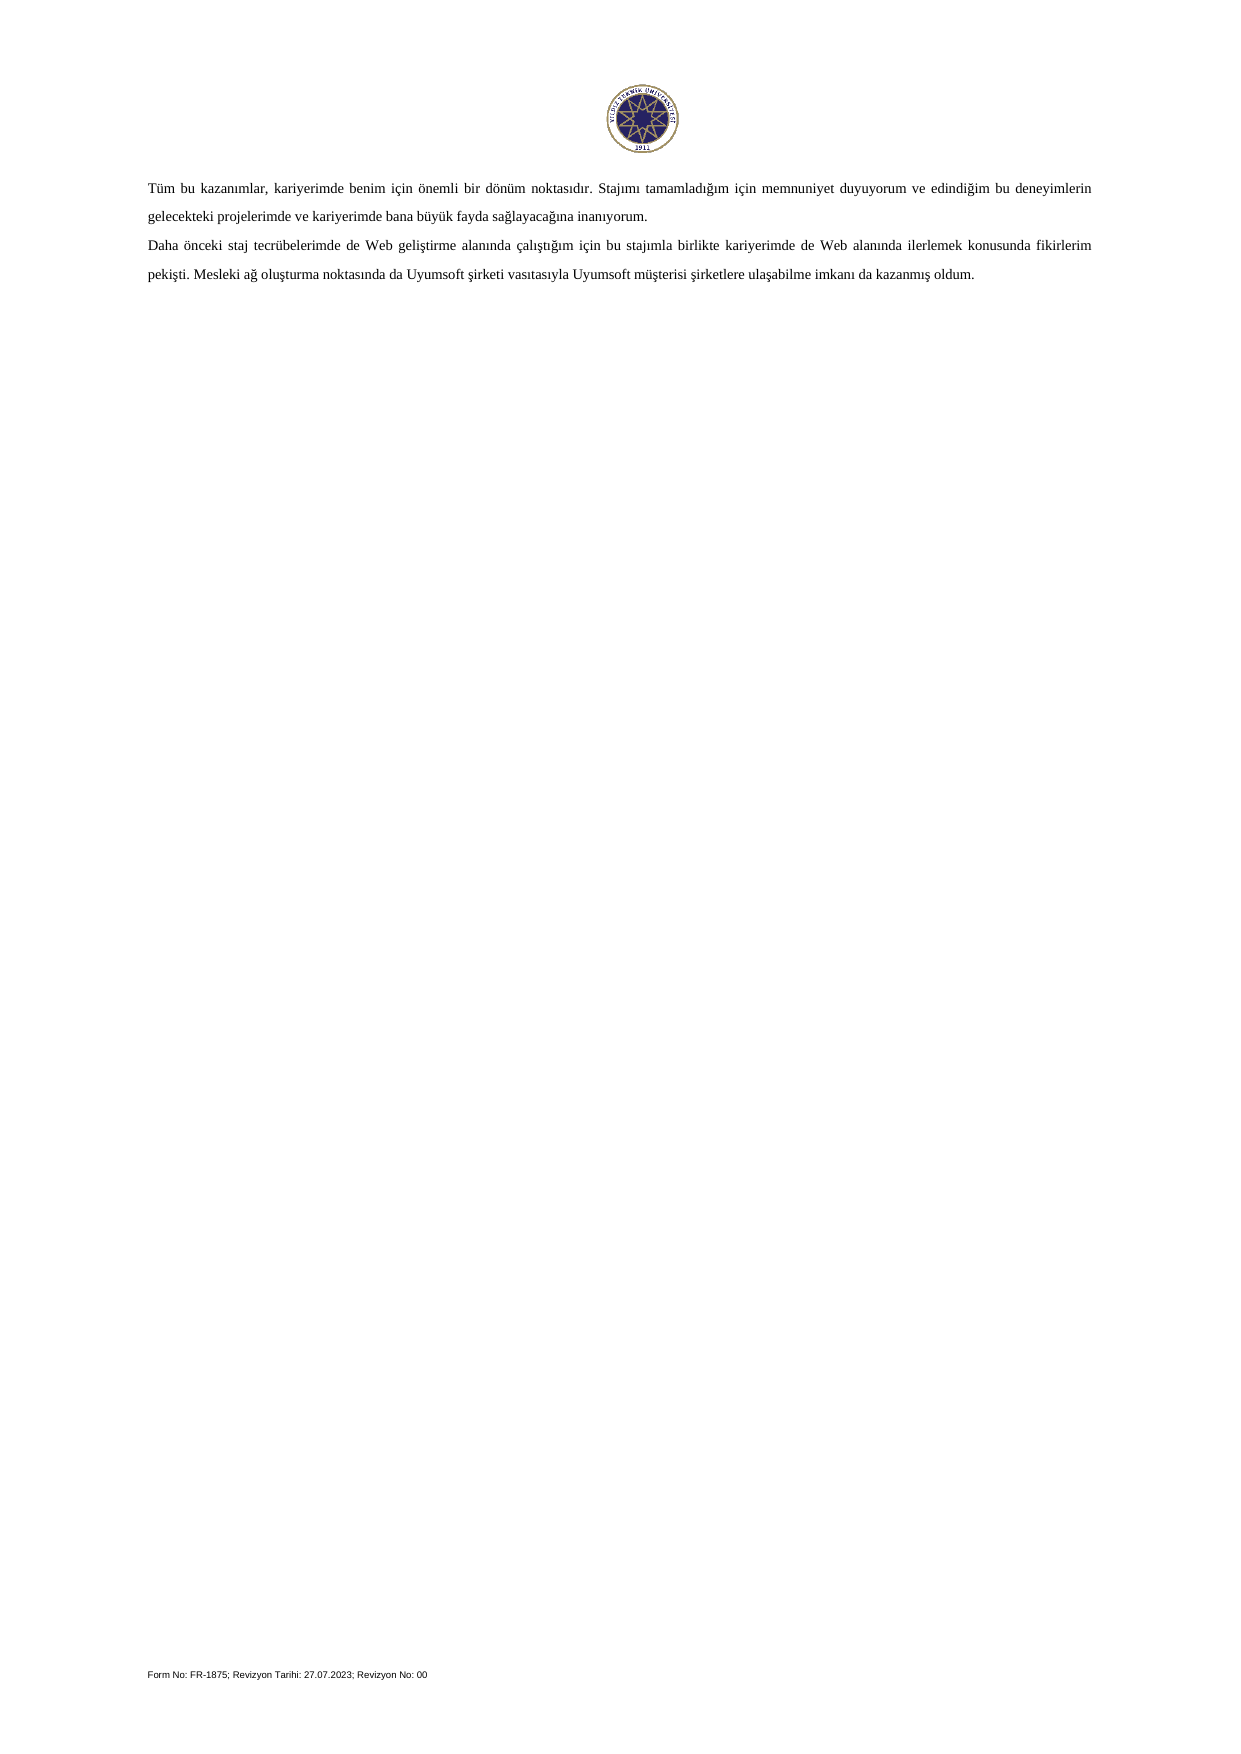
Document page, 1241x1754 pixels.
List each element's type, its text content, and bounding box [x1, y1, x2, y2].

text Daha önceki staj tecrübelerimde de Web geliştirme alanında çalıştığım için bu stajımla birlikte kariyerimde de Web alanında ilerlemek konusunda fikirlerim pekişti. Mesleki ağ oluşturma noktasında da Uyumsoft şirketi vasıtasıyla Uyumsoft müşterisi şirketlere ulaşabilme imkanı da kazanmış oldum. [148, 225, 1092, 283]
text Tüm bu kazanımlar, kariyerimde benim için önemli bir dönüm noktasıdır. Stajımı tamamladığım için memnuniyet duyuyorum ve edindiğim bu deneyimlerin gelecekteki projelerimde ve kariyerimde bana büyük fayda sağlayacağına inanıyorum. [148, 167, 1092, 225]
picture [595, 73, 689, 168]
